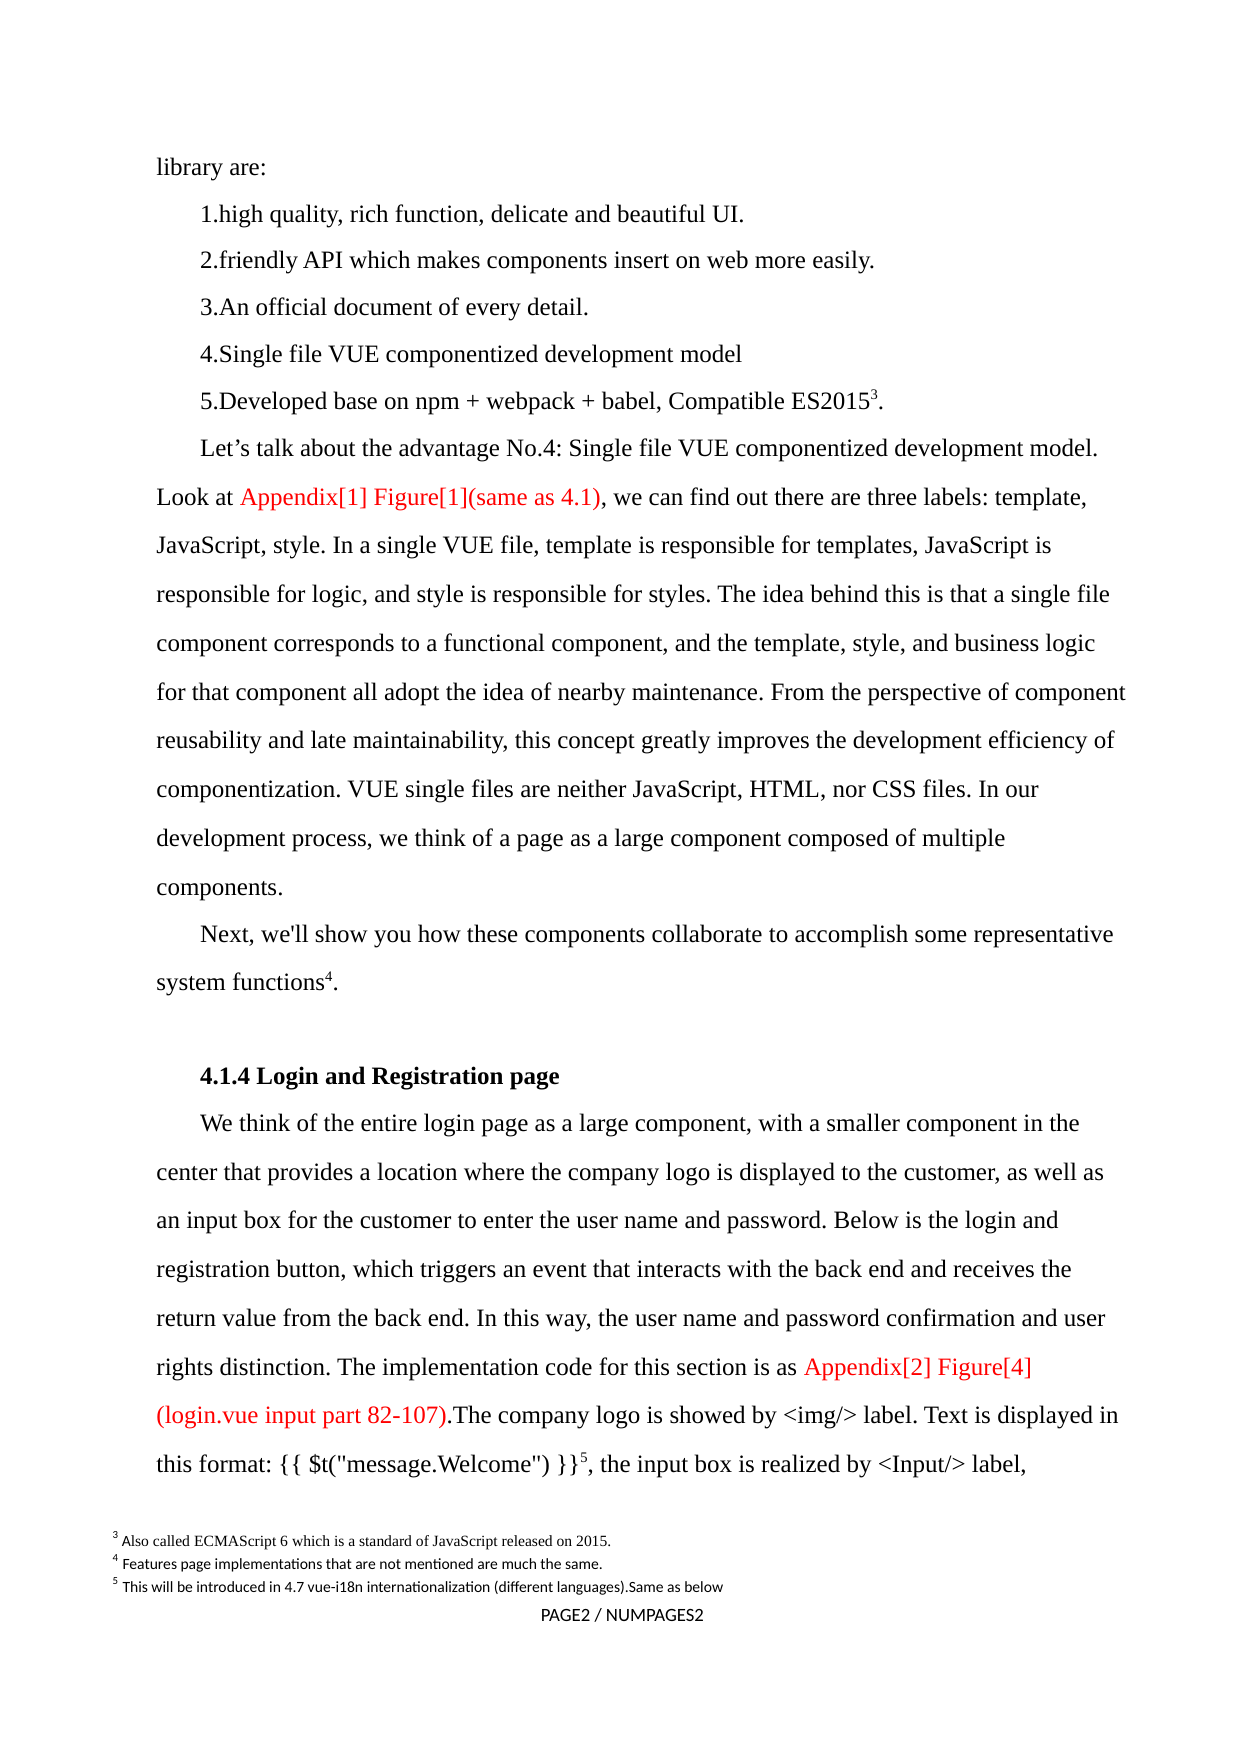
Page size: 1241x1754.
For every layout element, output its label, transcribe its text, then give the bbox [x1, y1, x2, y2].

text 1.high quality, rich function, delicate and beautiful UI. [156, 197, 1128, 229]
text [156, 150, 1128, 182]
text 5.Developed base on npm + webpack + babel, Compatible ES2015. [156, 384, 1128, 417]
text 3.An official document of every detail. [156, 291, 1128, 323]
text 4.1.4 Login and Registration page [156, 1059, 1128, 1092]
text Next, we'll show you how these components collaborate to accomplish some representative system functions. [156, 917, 1128, 998]
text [156, 1106, 1128, 1480]
text 2.friendly API which makes components insert on web more easily. [156, 244, 1128, 276]
text 4.Single file VUE componentized development model [156, 337, 1128, 370]
text Let’s talk about the advantage No.4: Single file VUE componentized development model. Look at Appendix[1] Figure[1](same as 4.1), we can find out there are three labels: template, JavaScript, style. In a single VUE file, template is responsible for templates, JavaScript is responsible for logic, and style is responsible for styles. The idea behind this is that a single file component corresponds to a functional component, and the template, style, and business logic for that component all adopt the idea of nearby maintenance. From the perspective of component reusability and late maintainability, this concept greatly improves the development efficiency of componentization. VUE single files are neither JavaScript, HTML, nor CSS files. In our development process, we think of a page as a large component composed of multiple components. [156, 431, 1128, 902]
